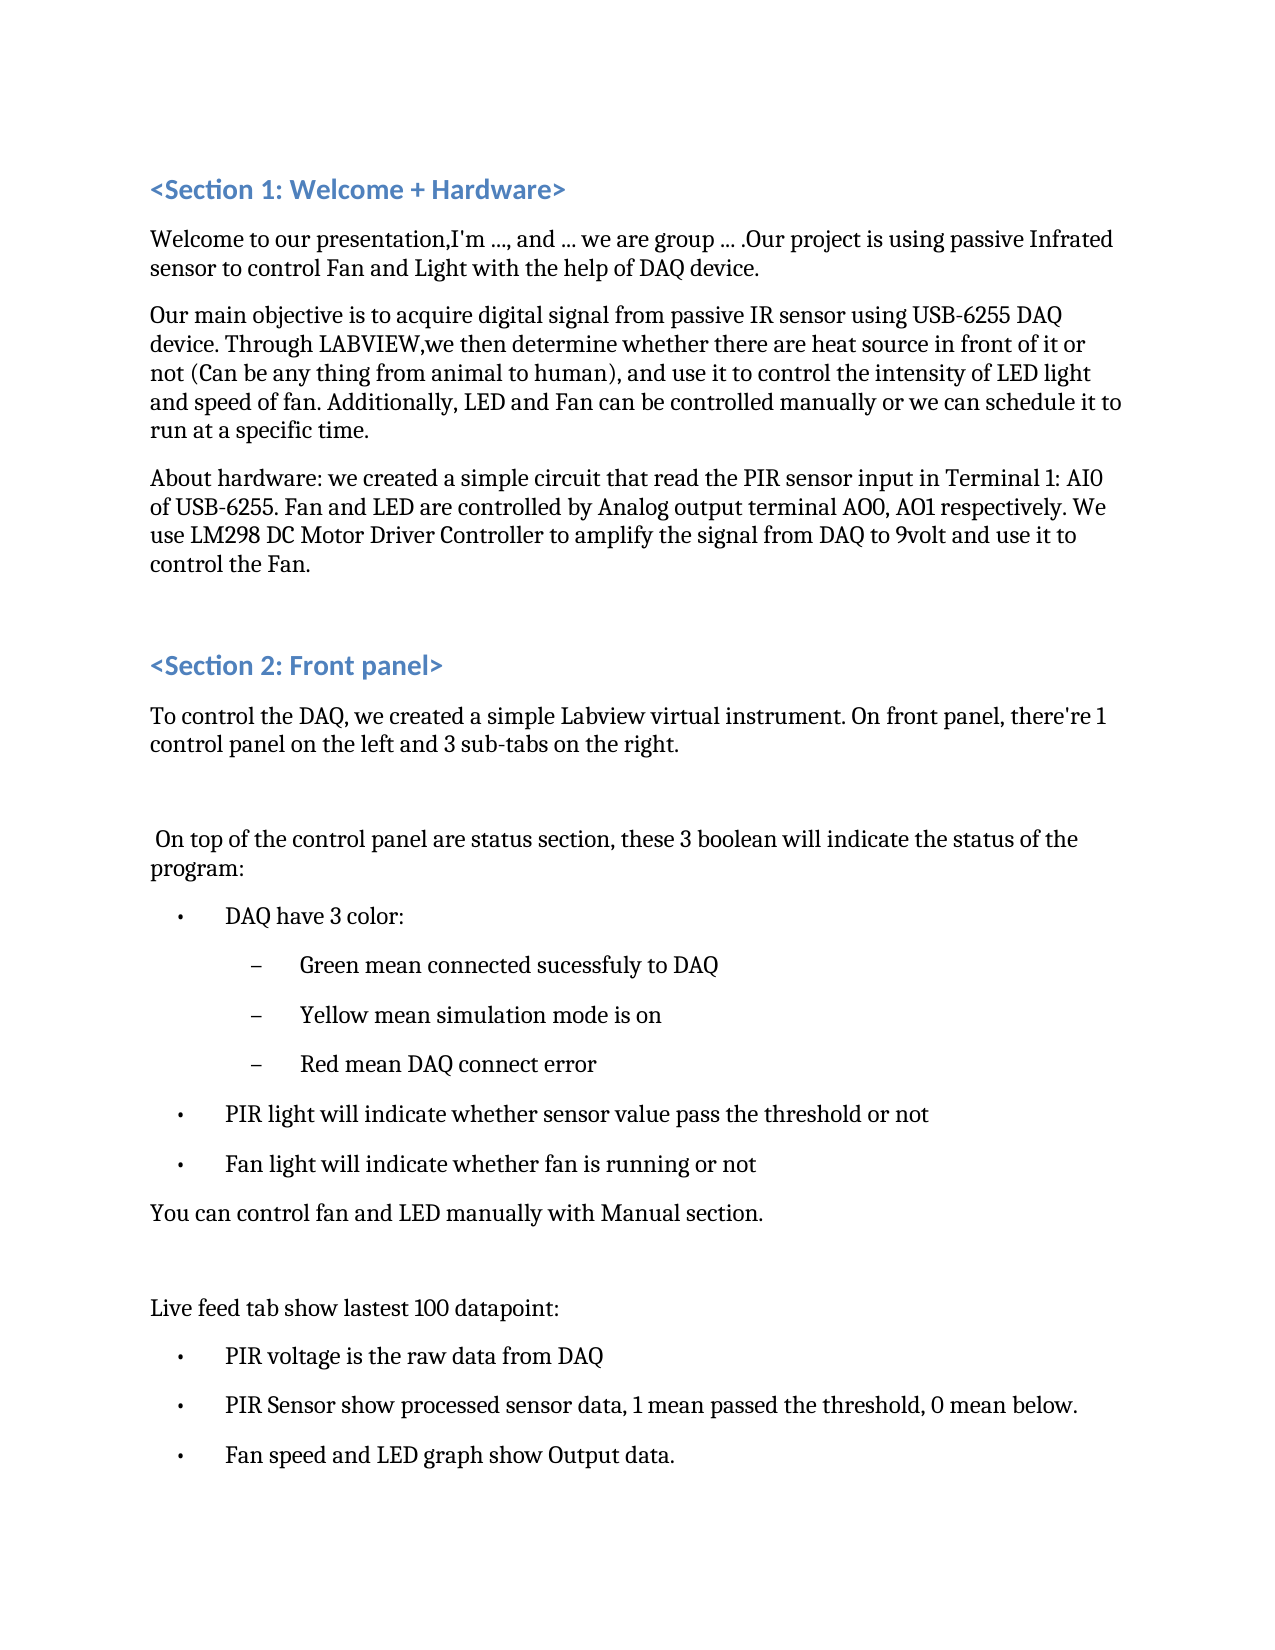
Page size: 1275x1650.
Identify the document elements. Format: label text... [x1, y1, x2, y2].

list Fan light will indicate whether fan is running or not [175, 1149, 1125, 1178]
list Fan speed and LED graph show Output data. [175, 1441, 1125, 1469]
subtitle <Section 1: Welcome + Hardware> [150, 171, 1125, 206]
list Yellow mean simulation mode is on [250, 1001, 1125, 1029]
list DAQ have 3 color: [175, 902, 1125, 930]
text About hardware: we created a simple circuit that read the PIR sensor input in Terminal 1: AI0 of USB-6255. Fan and LED are controlled by Analog output terminal AO0, AO1 respectively. We use LM298 DC Motor Driver Controller to amplify the signal from DAQ to 9volt and use it to control the Fan. [150, 464, 1125, 579]
list PIR light will indicate whether sensor value pass the threshold or not [175, 1100, 1125, 1129]
list PIR voltage is the raw data from DAQ [175, 1342, 1125, 1370]
text You can control fan and LED manually with Manual section. [150, 1199, 1125, 1228]
text On top of the control panel are status section, these 3 boolean will indicate the status of the program: [150, 825, 1125, 883]
text Our main objective is to acquire digital signal from passive IR sensor using USB-6255 DAQ device. Through LABVIEW,we then determine whether there are heat source in front of it or not (Can be any thing from animal to human), and use it to control the intensity of LED light and speed of fan. Additionally, LED and Fan can be controlled manually or we can schedule it to run at a specific time. [150, 301, 1125, 445]
list Green mean connected sucessfuly to DAQ [250, 951, 1125, 980]
text Live feed tab show lastest 100 datapoint: [150, 1294, 1125, 1323]
list PIR Sensor show processed sensor data, 1 mean passed the threshold, 0 mean below. [175, 1391, 1125, 1420]
subtitle <Section 2: Front panel> [150, 647, 1125, 683]
text Welcome to our presentation,I'm ..., and ... we are group ... .Our project is using passive Infrated sensor to control Fan and Light with the help of DAQ device. [150, 225, 1125, 283]
text To control the DAQ, we created a simple Labview virtual instrument. On front panel, there're 1 control panel on the left and 3 sub-tabs on the right. [150, 702, 1125, 759]
list Red mean DAQ connect error [250, 1050, 1125, 1079]
